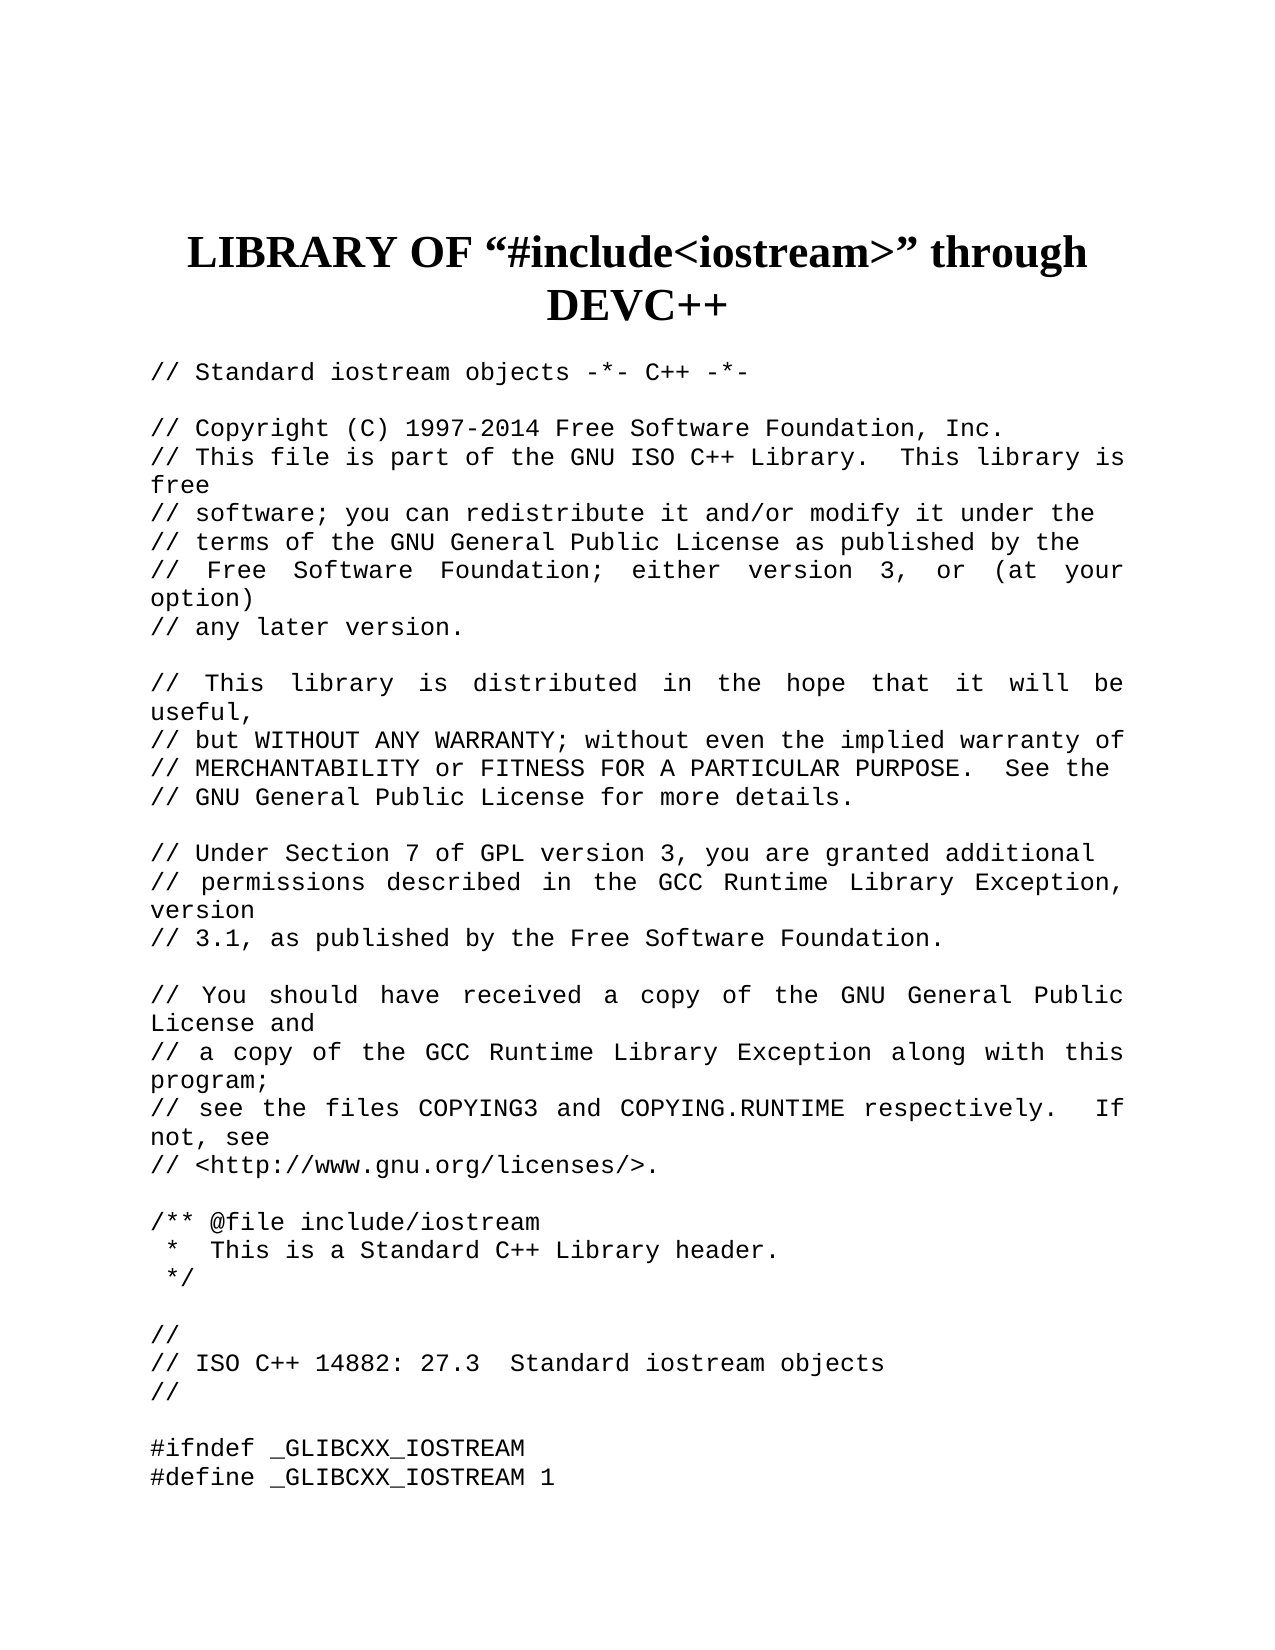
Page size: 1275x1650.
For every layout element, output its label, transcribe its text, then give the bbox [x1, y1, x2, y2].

text // permissions described in the GCC Runtime Library Exception, version [150, 869, 1125, 926]
text // terms of the GNU General Public License as published by the [150, 529, 1125, 557]
text /** @file include/iostream [150, 1209, 1125, 1237]
text // Under Section 7 of GPL version 3, you are granted additional [150, 841, 1125, 869]
text // [150, 1322, 1125, 1351]
text LIBRARY OF “#include<iostream>” through DEVC++ [150, 225, 1125, 330]
text // GNU General Public License for more details. [150, 784, 1125, 812]
text // 3.1, as published by the Free Software Foundation. [150, 926, 1125, 954]
text // software; you can redistribute it and/or modify it under the [150, 501, 1125, 529]
text // MERCHANTABILITY or FITNESS FOR A PARTICULAR PURPOSE. See the [150, 756, 1125, 784]
text // You should have received a copy of the GNU General Public License and [150, 982, 1125, 1039]
text // Standard iostream objects -*- C++ -*- [150, 359, 1125, 387]
text // any later version. [150, 614, 1125, 642]
text // This file is part of the GNU ISO C++ Library. This library is free [150, 444, 1125, 501]
text // ISO C++ 14882: 27.3 Standard iostream objects [150, 1351, 1125, 1379]
text // a copy of the GCC Runtime Library Exception along with this program; [150, 1039, 1125, 1096]
text #ifndef _GLIBCXX_IOSTREAM [150, 1436, 1125, 1464]
text // <http://www.gnu.org/licenses/>. [150, 1152, 1125, 1181]
text #define _GLIBCXX_IOSTREAM 1 [150, 1464, 1125, 1492]
text * This is a Standard C++ Library header. [150, 1237, 1125, 1266]
text // Free Software Foundation; either version 3, or (at your option) [150, 557, 1125, 614]
text // [150, 1379, 1125, 1407]
text // but WITHOUT ANY WARRANTY; without even the implied warranty of [150, 727, 1125, 756]
text // Copyright (C) 1997-2014 Free Software Foundation, Inc. [150, 416, 1125, 444]
text */ [150, 1266, 1125, 1294]
text // see the files COPYING3 and COPYING.RUNTIME respectively. If not, see [150, 1096, 1125, 1152]
text // This library is distributed in the hope that it will be useful, [150, 671, 1125, 727]
